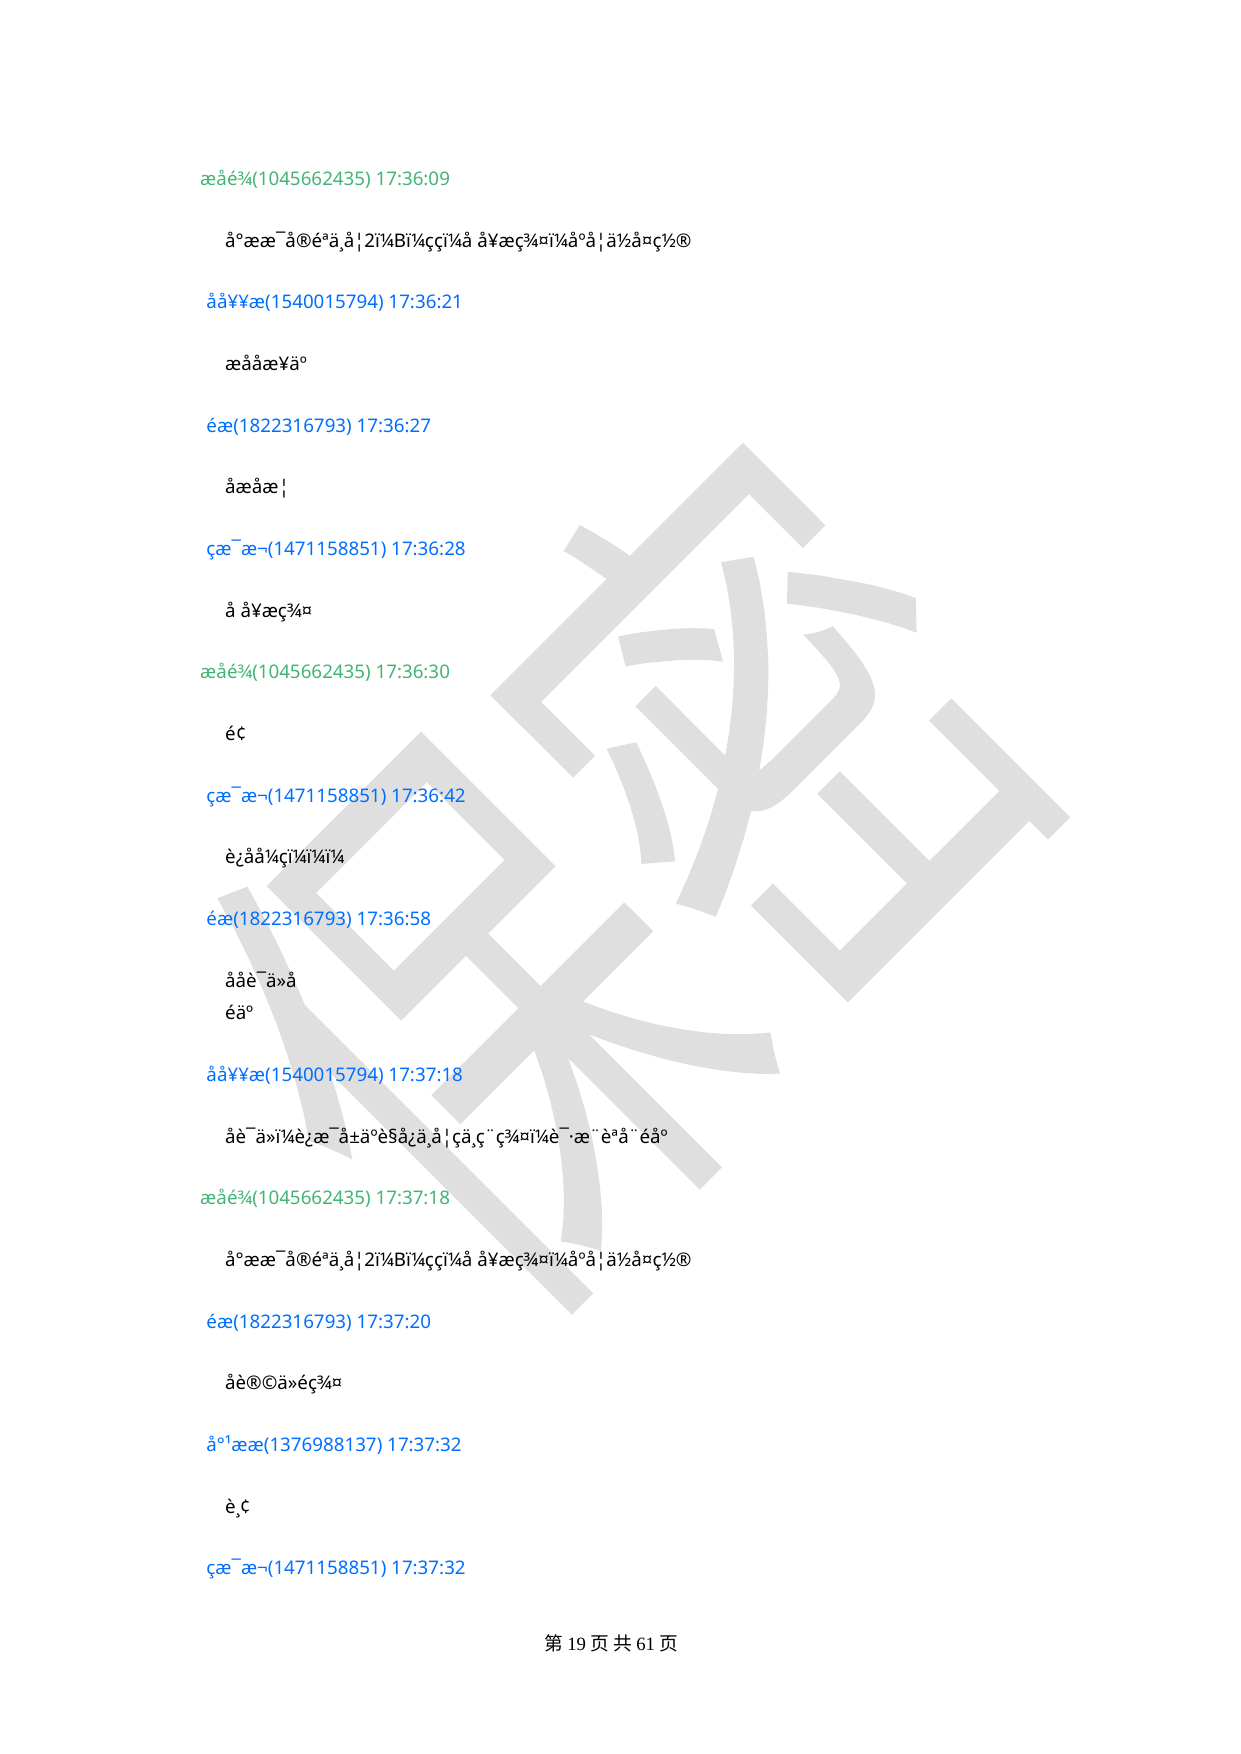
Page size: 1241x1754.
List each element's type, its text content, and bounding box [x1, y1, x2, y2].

text å­å¥¥æ(1540015794) 17:36:21 [206, 285, 1053, 318]
text å æåæ­¦ [225, 470, 1053, 503]
text æååæ¥äº [225, 347, 1053, 379]
text æå­é¾(1045662435) 17:37:18 [200, 1181, 1053, 1214]
text éæ­(1822316793) 17:36:27 [206, 409, 1053, 441]
text å å ¥æç¾¤ [225, 594, 1053, 626]
text éæ­(1822316793) 17:37:20 [206, 1304, 1053, 1337]
text æå­é¾(1045662435) 17:36:09 [200, 162, 1053, 194]
text å­å¥¥æ(1540015794) 17:37:18 [206, 1058, 1053, 1090]
text å°¹ææ(1376988137) 17:37:32 [206, 1428, 1053, 1460]
text å°ææ¯å®éªä¸­å­¦2ï¼Bï¼ç­çï¼å å ¥æç¾¤ï¼åºå¦ä½å¤ç½® [225, 224, 1053, 256]
text çæ¯æ¬(1471158851) 17:36:28 [206, 532, 1053, 564]
text è¿åå¼çï¼ï¼ï¼ [225, 840, 1053, 873]
text çæ¯æ¬(1471158851) 17:37:32 [206, 1551, 1053, 1584]
text åè¯ä»ï¼è¿æ¯å±äºè§å¿ä¸­å­¦çä¸ç¨ç¾¤ï¼è¯·æ¨èªå¨éåº [225, 1119, 1053, 1152]
text çæ¯æ¬(1471158851) 17:36:42 [206, 779, 1053, 811]
text å åè¯ä»å éäº [225, 964, 1053, 1029]
text åè®©ä»éç¾¤ [225, 1366, 1053, 1399]
text å°ææ¯å®éªä¸­å­¦2ï¼Bï¼ç­çï¼å å ¥æç¾¤ï¼åºå¦ä½å¤ç½® [225, 1243, 1053, 1275]
text è¸¢ [225, 1489, 1053, 1522]
text éæ­(1822316793) 17:36:58 [206, 902, 1053, 934]
text é¢ [225, 717, 1053, 749]
text æå­é¾(1045662435) 17:36:30 [200, 655, 1053, 688]
